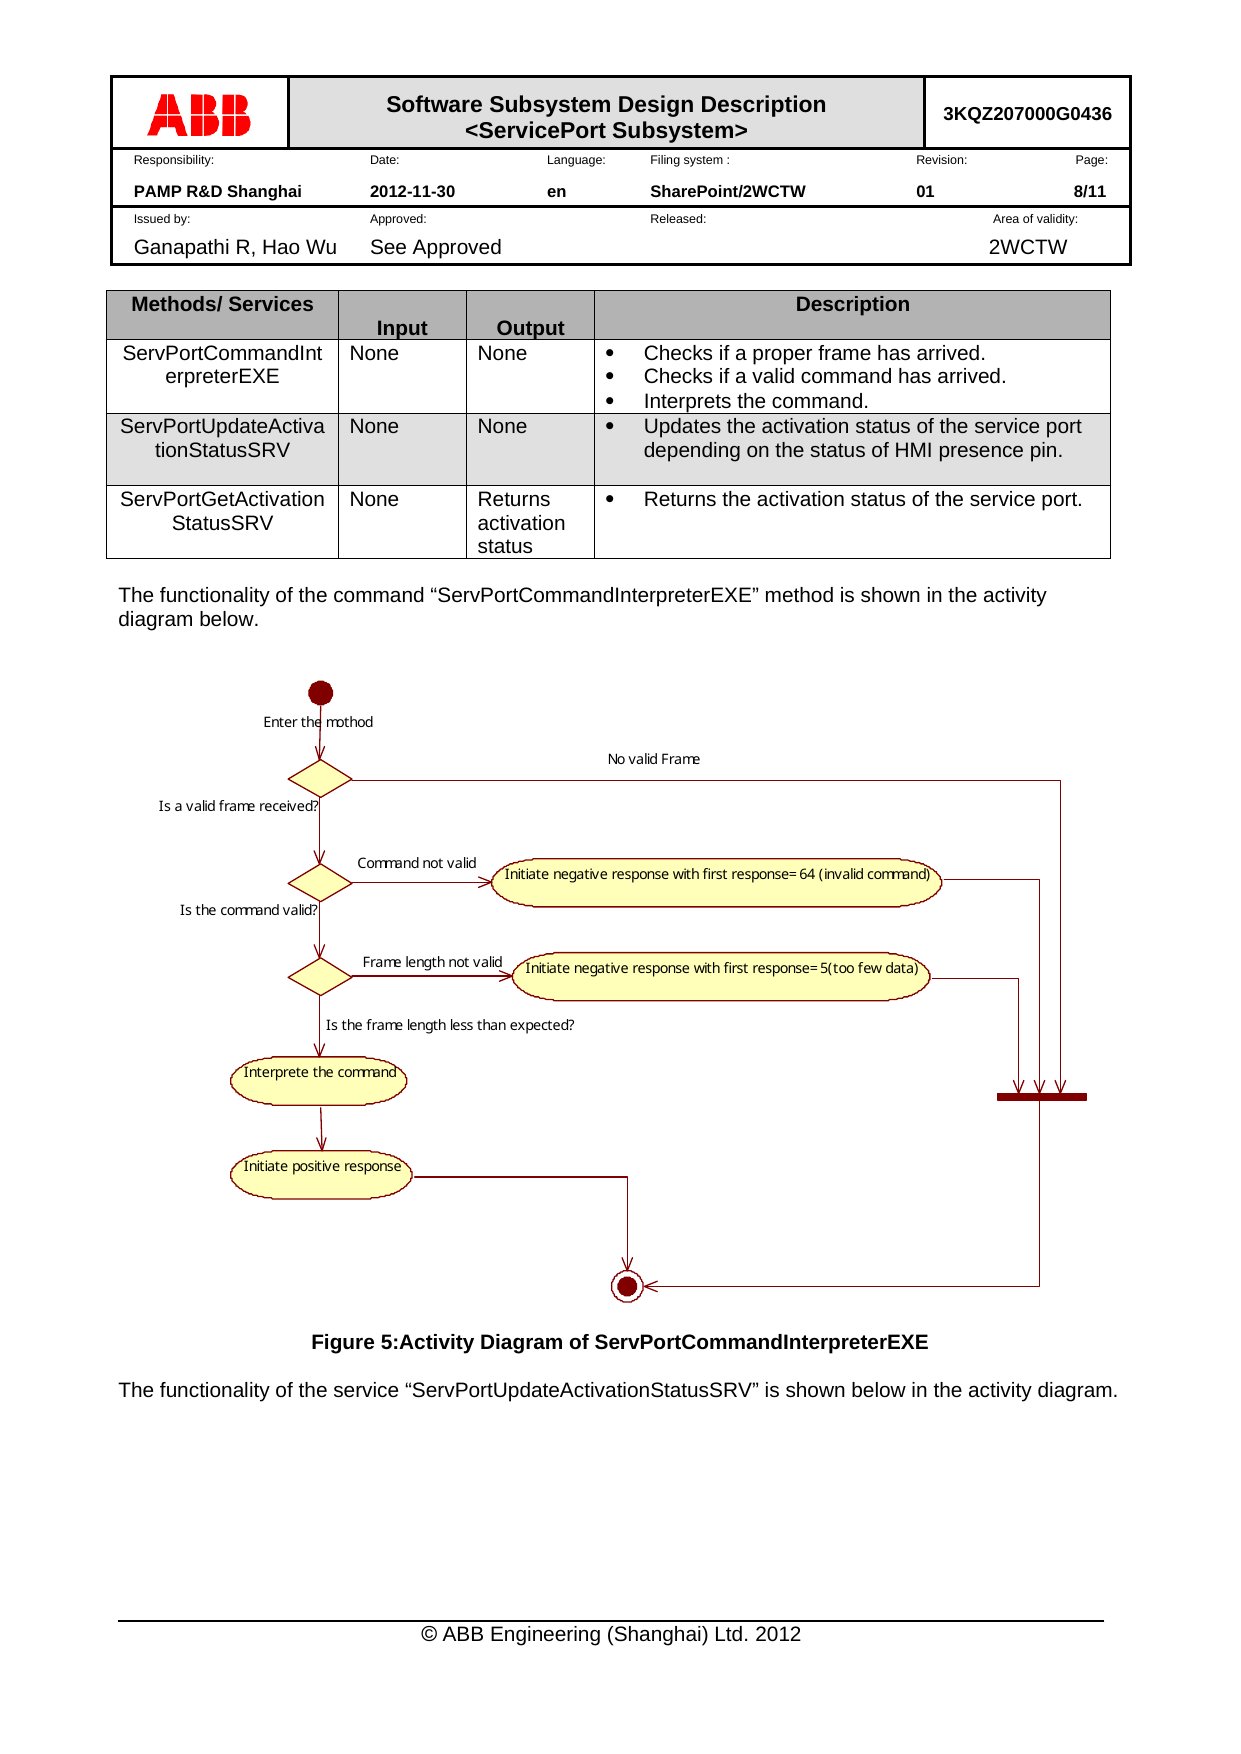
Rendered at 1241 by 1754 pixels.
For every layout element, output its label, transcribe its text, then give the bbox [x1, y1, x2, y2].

table_cell Output [467, 291, 594, 339]
table_header Methods/ Services [107, 291, 338, 339]
table_cell None [339, 340, 466, 412]
table_cell None [467, 414, 594, 485]
table_cell ServPortCommandInterpreterEXE [107, 340, 338, 412]
table_cell None [339, 414, 466, 485]
table_cell ServPortUpdateActivationStatusSRV [107, 414, 338, 485]
text Figure 5:Activity Diagram of ServPortCommandInterpreterEXE [118, 1329, 1122, 1353]
table_cell Updates the activation status of the service port depending on the status of HMI presence pin. [595, 414, 1110, 485]
table_cell Returns activation status [467, 486, 594, 558]
text The functionality of the service “ServPortUpdateActivationStatusSRV” is shown below in the activity diagram. [118, 1377, 1122, 1401]
table_header Description [595, 291, 1110, 339]
table_cell Checks if a proper frame has arrived. Checks if a valid command has arrived. Interprets the command. [595, 340, 1110, 412]
table_cell None [339, 486, 466, 558]
table_cell None [467, 340, 594, 412]
text The functionality of the command “ServPortCommandInterpreterEXE” method is shown in the activity diagram below. [118, 583, 1122, 631]
table_cell Input [339, 291, 466, 339]
table_cell Returns the activation status of the service port. [595, 486, 1110, 558]
table_cell ServPortGetActivationStatusSRV [107, 486, 338, 558]
